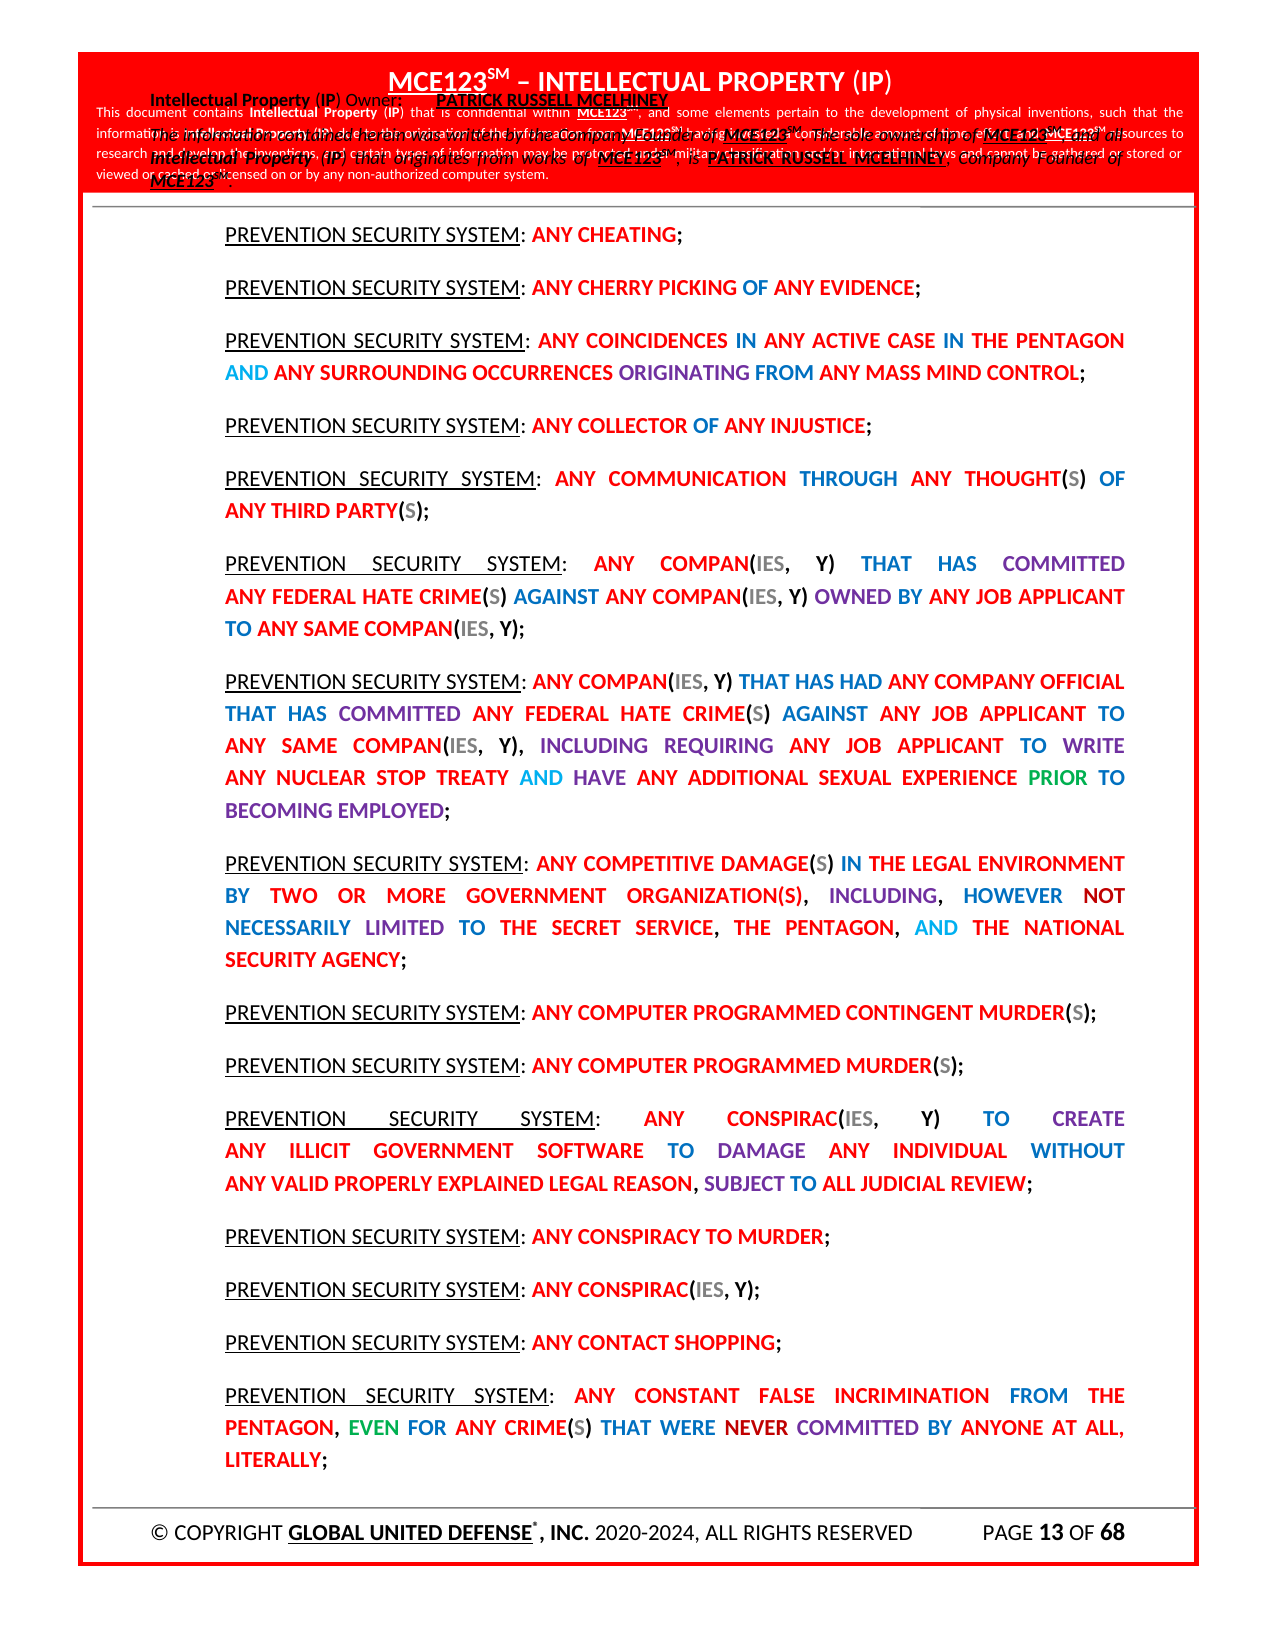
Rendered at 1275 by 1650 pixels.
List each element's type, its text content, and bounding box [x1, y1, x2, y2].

text PREVENTION SECURITY SYSTEM: ANY COMPUTER PROGRAMMED MURDER(S); [225, 1051, 1125, 1079]
text PREVENTION SECURITY SYSTEM: ANY CHERRY PICKING OF ANY EVIDENCE; [225, 273, 1125, 301]
text PREVENTION SECURITY SYSTEM: ANY COMPAN(IES, Y) THAT HAS COMMITTED ANY FEDERAL HATE CRIME(S) AGAINST ANY COMPAN(IES, Y) OWNED BY ANY JOB APPLICANT TO ANY SAME COMPAN(IES, Y); [225, 549, 1125, 642]
text PREVENTION SECURITY SYSTEM: ANY COINCIDENCES IN ANY ACTIVE CASE IN THE PENTAGON AND ANY SURROUNDING OCCURRENCES ORIGINATING FROM ANY MASS MIND CONTROL; [225, 326, 1125, 386]
text PREVENTION SECURITY SYSTEM: ANY COMPAN(IES, Y) THAT HAS HAD ANY COMPANY OFFICIAL THAT HAS COMMITTED ANY FEDERAL HATE CRIME(S) AGAINST ANY JOB APPLICANT TO ANY SAME COMPAN(IES, Y), INCLUDING REQUIRING ANY JOB APPLICANT TO WRITE ANY NUCLEAR STOP TREATY AND HAVE ANY ADDITIONAL SEXUAL EXPERIENCE PRIOR TO BECOMING EMPLOYED; [225, 667, 1125, 824]
text PREVENTION SECURITY SYSTEM: ANY CONSTANT FALSE INCRIMINATION FROM THE PENTAGON, EVEN FOR ANY CRIME(S) THAT WERE NEVER COMMITTED BY ANYONE AT ALL, LITERALLY; [225, 1381, 1125, 1473]
text PREVENTION SECURITY SYSTEM: ANY COMPETITIVE DAMAGE(S) IN THE LEGAL ENVIRONMENT BY TWO OR MORE GOVERNMENT ORGANIZATION(S), INCLUDING, HOWEVER NOT NECESSARILY LIMITED TO THE SECRET SERVICE, THE PENTAGON, AND THE NATIONAL SECURITY AGENCY; [225, 849, 1125, 973]
text PREVENTION SECURITY SYSTEM: ANY CONTACT SHOPPING; [225, 1328, 1125, 1356]
text PREVENTION SECURITY SYSTEM: ANY COMMUNICATION THROUGH ANY THOUGHT(S) OF ANY THIRD PARTY(S); [225, 464, 1125, 524]
text PREVENTION SECURITY SYSTEM: ANY CONSPIRAC(IES, Y); [225, 1275, 1125, 1303]
text PREVENTION SECURITY SYSTEM: ANY CHEATING; [225, 220, 1125, 248]
text PREVENTION SECURITY SYSTEM: ANY COMPUTER PROGRAMMED CONTINGENT MURDER(S); [225, 998, 1125, 1026]
text PREVENTION SECURITY SYSTEM: ANY CONSPIRACY TO MURDER; [225, 1222, 1125, 1250]
text PREVENTION SECURITY SYSTEM: ANY CONSPIRAC(IES, Y) TO CREATE ANY ILLICIT GOVERNMENT SOFTWARE TO DAMAGE ANY INDIVIDUAL WITHOUT ANY VALID PROPERLY EXPLAINED LEGAL REASON, SUBJECT TO ALL JUDICIAL REVIEW; [225, 1104, 1125, 1197]
text PREVENTION SECURITY SYSTEM: ANY COLLECTOR OF ANY INJUSTICE; [225, 411, 1125, 439]
